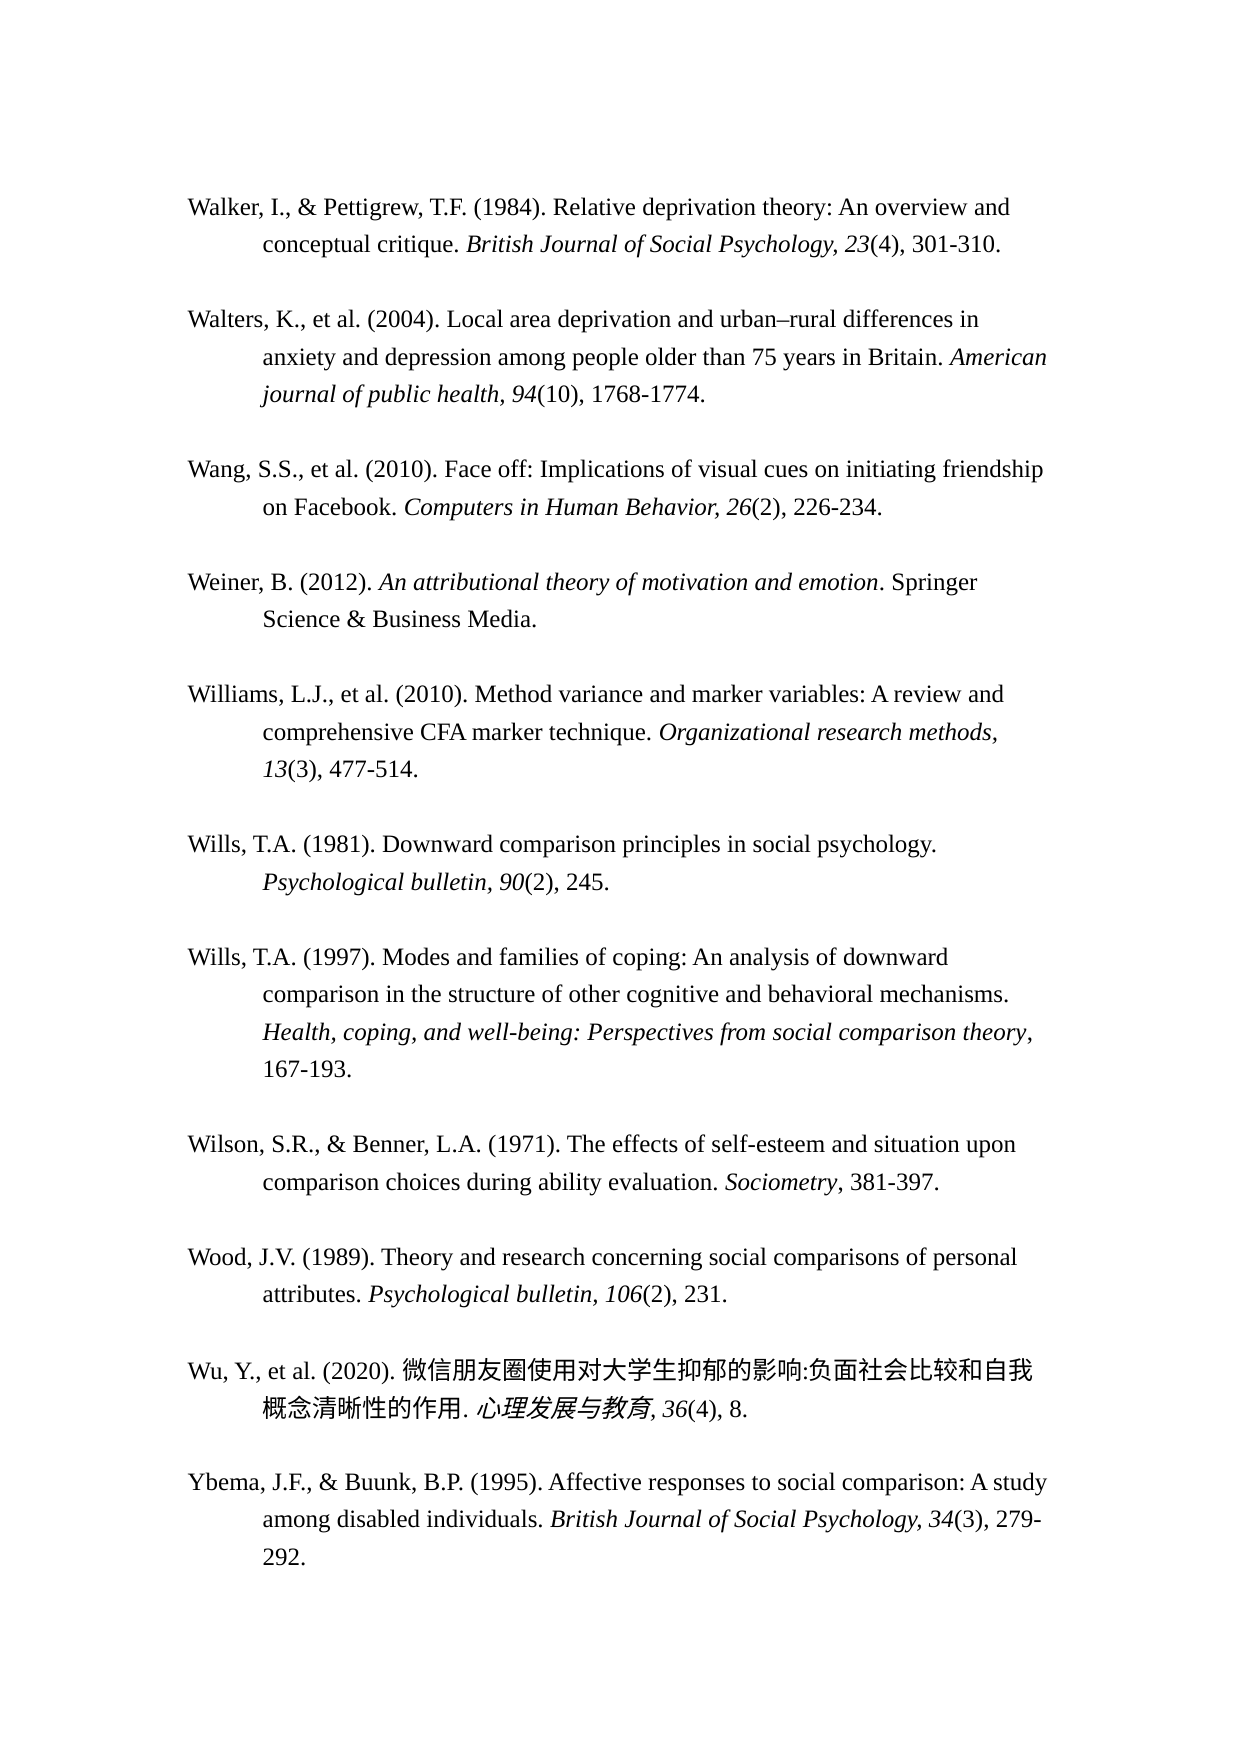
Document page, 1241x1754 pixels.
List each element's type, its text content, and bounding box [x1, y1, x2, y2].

text Ybema, J.F., & Buunk, B.P. (1995). Affective responses to social comparison: A study among disabled individuals. British Journal of Social Psychology, 34(3), 279-292. [187, 1462, 1053, 1575]
text Wills, T.A. (1997). Modes and families of coping: An analysis of downward comparison in the structure of other cognitive and behavioral mechanisms. Health, coping, and well-being: Perspectives from social comparison theory, 167-193. [187, 937, 1053, 1087]
text Walters, K., et al. (2004). Local area deprivation and urban–rural differences in anxiety and depression among people older than 75 years in Britain. American journal of public health, 94(10), 1768-1774. [187, 300, 1053, 412]
text Wang, S.S., et al. (2010). Face off: Implications of visual cues on initiating friendship on Facebook. Computers in Human Behavior, 26(2), 226-234. [187, 450, 1053, 525]
text Williams, L.J., et al. (2010). Method variance and marker variables: A review and comprehensive CFA marker technique. Organizational research methods, 13(3), 477-514. [187, 675, 1053, 787]
text Wu, Y., et al. (2020). 微信朋友圈使用对大学生抑郁的影响:负面社会比较和自我概念清晰性的作用. 心理发展与教育, 36(4), 8. [187, 1350, 1053, 1425]
text Wood, J.V. (1989). Theory and research concerning social comparisons of personal attributes. Psychological bulletin, 106(2), 231. [187, 1237, 1053, 1312]
text Wills, T.A. (1981). Downward comparison principles in social psychology. Psychological bulletin, 90(2), 245. [187, 825, 1053, 900]
text Weiner, B. (2012). An attributional theory of motivation and emotion. Springer Science & Business Media. [187, 562, 1053, 637]
text Wilson, S.R., & Benner, L.A. (1971). The effects of self-esteem and situation upon comparison choices during ability evaluation. Sociometry, 381-397. [187, 1125, 1053, 1200]
text Walker, I., & Pettigrew, T.F. (1984). Relative deprivation theory: An overview and conceptual critique. British Journal of Social Psychology, 23(4), 301-310. [187, 187, 1053, 262]
